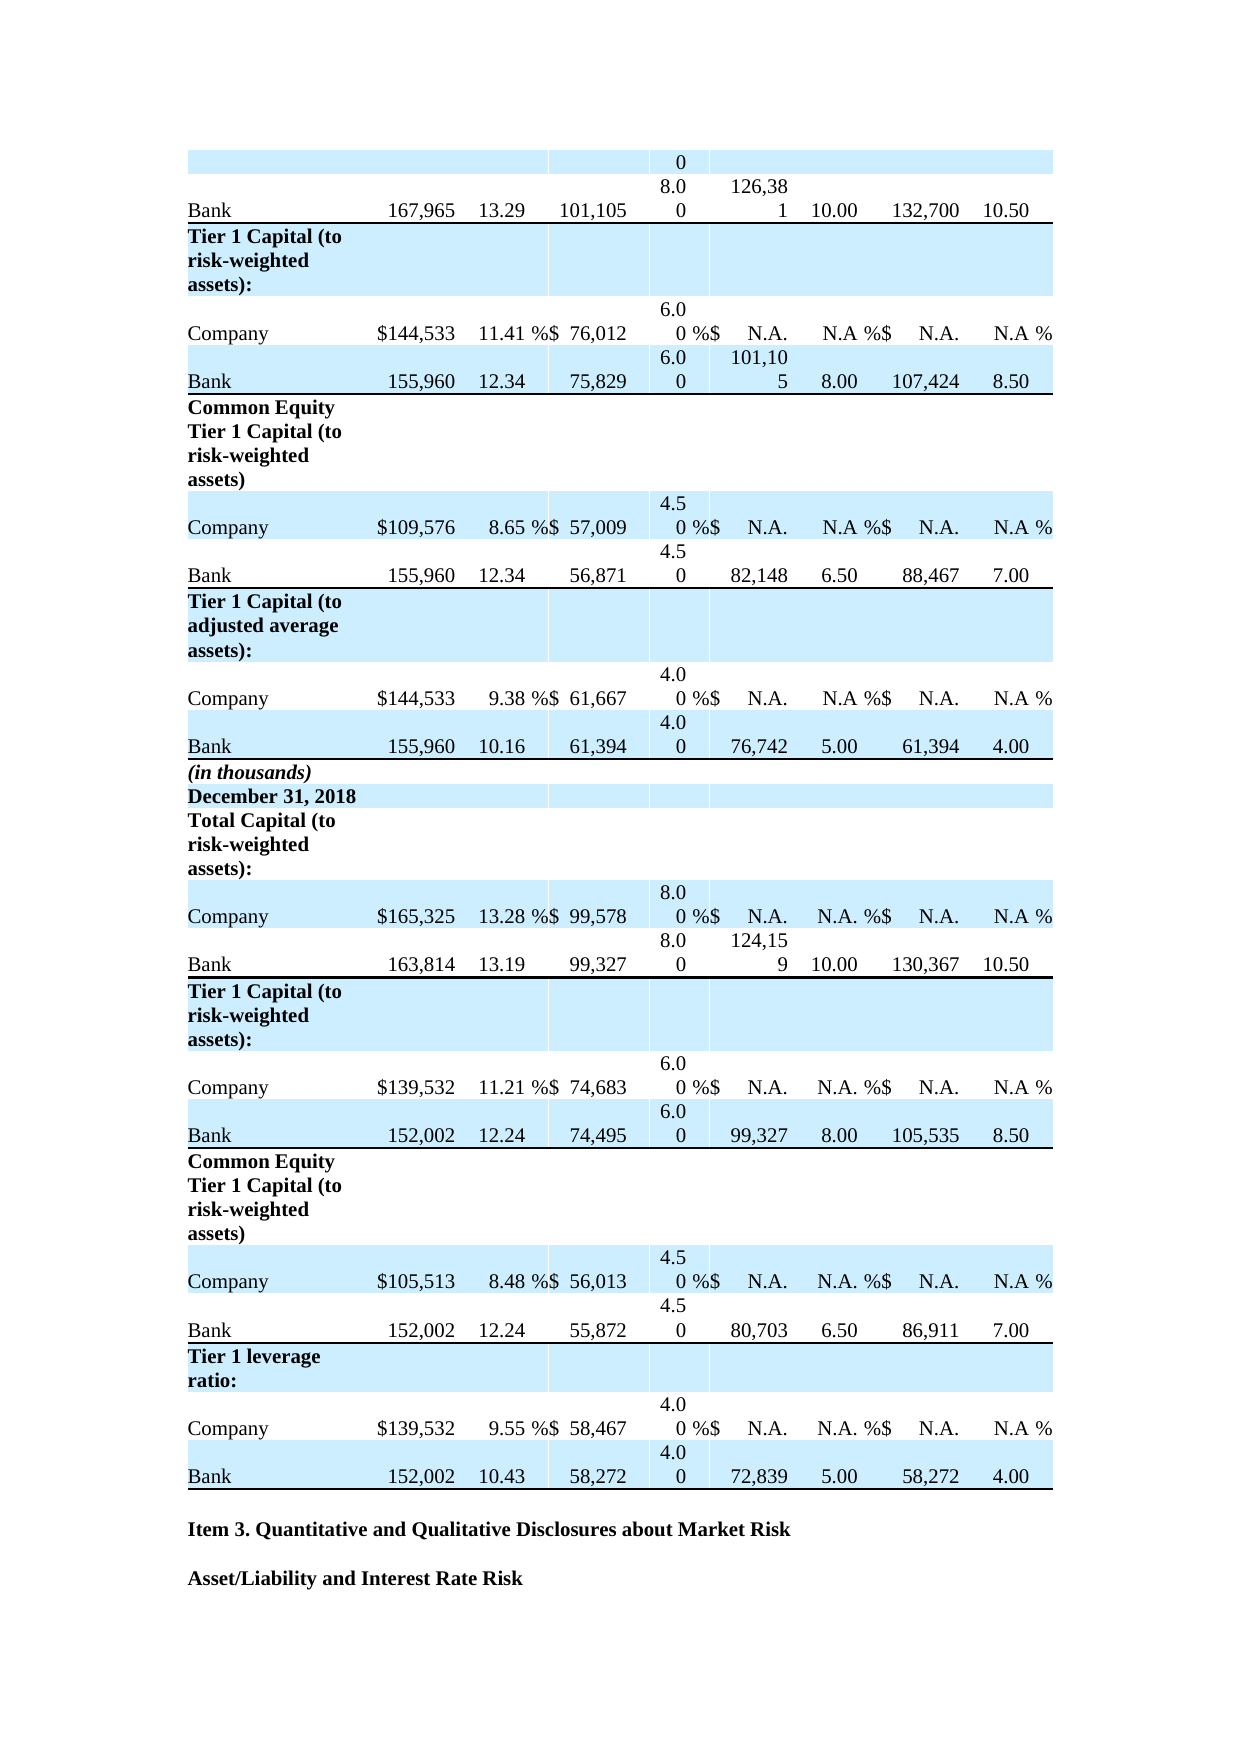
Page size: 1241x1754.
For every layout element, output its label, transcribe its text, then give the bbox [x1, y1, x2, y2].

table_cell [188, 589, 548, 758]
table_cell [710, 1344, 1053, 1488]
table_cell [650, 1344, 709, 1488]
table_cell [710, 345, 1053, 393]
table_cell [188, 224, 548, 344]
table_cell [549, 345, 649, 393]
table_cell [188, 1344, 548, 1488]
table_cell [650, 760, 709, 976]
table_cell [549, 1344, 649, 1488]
text Item 3. Quantitative and Qualitative Disclosures about Market Risk [187, 1517, 1053, 1541]
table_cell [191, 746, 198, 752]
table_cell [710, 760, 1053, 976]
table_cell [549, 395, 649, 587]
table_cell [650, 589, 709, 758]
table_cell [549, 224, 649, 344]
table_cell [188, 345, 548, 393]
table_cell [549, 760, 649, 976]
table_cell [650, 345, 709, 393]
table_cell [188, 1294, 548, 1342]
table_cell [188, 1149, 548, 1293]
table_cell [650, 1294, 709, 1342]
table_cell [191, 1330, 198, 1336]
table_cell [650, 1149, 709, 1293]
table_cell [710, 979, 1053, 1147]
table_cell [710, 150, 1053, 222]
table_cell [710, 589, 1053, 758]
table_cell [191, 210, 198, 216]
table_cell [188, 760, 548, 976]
text Asset/Liability and Interest Rate Risk [187, 1566, 1053, 1590]
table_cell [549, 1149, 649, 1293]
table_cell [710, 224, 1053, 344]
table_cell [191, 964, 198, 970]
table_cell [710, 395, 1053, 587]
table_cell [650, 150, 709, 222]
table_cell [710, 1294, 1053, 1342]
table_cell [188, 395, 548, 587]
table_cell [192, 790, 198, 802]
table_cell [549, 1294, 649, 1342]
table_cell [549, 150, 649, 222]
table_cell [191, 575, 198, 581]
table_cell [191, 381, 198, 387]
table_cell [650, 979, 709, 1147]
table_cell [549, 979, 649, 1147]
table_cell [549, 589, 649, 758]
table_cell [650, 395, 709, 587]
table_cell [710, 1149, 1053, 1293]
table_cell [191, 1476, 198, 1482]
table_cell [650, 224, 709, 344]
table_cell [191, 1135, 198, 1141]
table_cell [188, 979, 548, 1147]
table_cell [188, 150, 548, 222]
